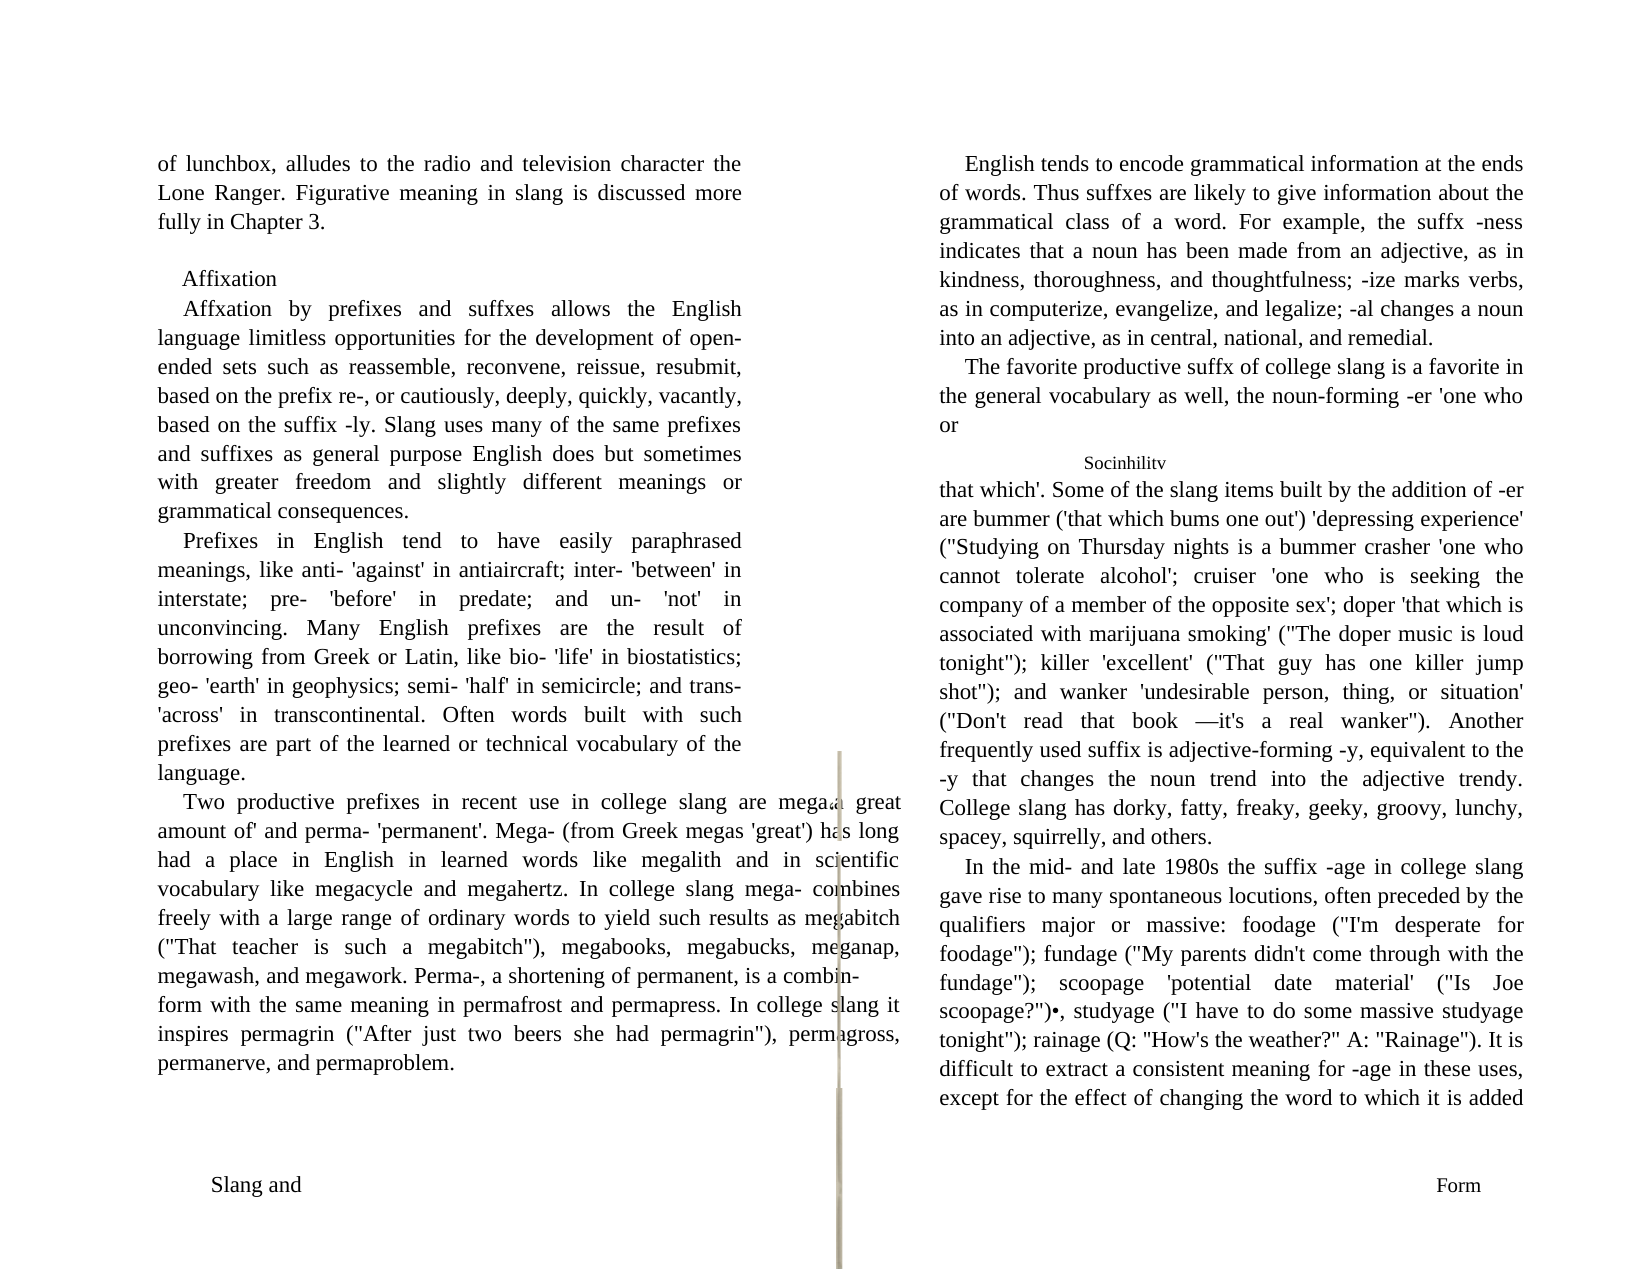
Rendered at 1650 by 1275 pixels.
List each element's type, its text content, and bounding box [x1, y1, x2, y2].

text Prefixes in English tend to have easily paraphrased meanings, like anti- 'against' in antiaircraft; inter- 'between' in interstate; pre- 'before' in predate; and un- 'not' in unconvincing. Many English prefixes are the result of borrowing from Greek or Latin, like bio- 'life' in biostatistics; geo- 'earth' in geophysics; semi- 'half' in semicircle; and trans- 'across' in transcontinental. Often words built with such prefixes are part of the learned or technical vocabulary of the language. [157, 527, 743, 785]
picture [836, 855, 843, 1269]
text Affxation by prefixes and suffxes allows the English language limitless opportunities for the development of open-ended sets such as reassemble, reconvene, reissue, resubmit, based on the prefix re-, or cautiously, deeply, quickly, vacantly, based on the suffix -ly. Slang uses many of the same prefixes and suffixes as general purpose English does but sometimes with greater freedom and slightly different meanings or grammatical consequences. [157, 295, 743, 524]
text Two productive prefixes in recent use in college slang are megaa great amount of' and perma- 'permanent'. Mega- (from Greek megas 'great') has long had a place in English in learned words like megalith and in scientific vocabulary like megacycle and megahertz. In college slang mega- combines freely with a large range of ordinary words to yield such results as megabitch ("That teacher is such a megabitch"), megabooks, megabucks, meganap, megawash, and megawork. Perma-, a shortening of permanent, is a combin- ing form with the same meaning in permafrost and permapress. In college slang it inspires permagrin ("After just two beers she had permagrin"), permagross, permanerve, and permaproblem. [157, 788, 841, 1075]
picture [837, 751, 842, 841]
text Affixation [182, 265, 743, 292]
text The favorite productive suffx of college slang is a favorite in the general vocabulary as well, the noun-forming -er 'one who or [939, 353, 1524, 437]
text English tends to encode grammatical information at the ends of words. Thus suffxes are likely to give information about the grammatical class of a word. For example, the suffx -ness indicates that a noun has been made from an adjective, as in kindness, thoroughness, and thoughtfulness; -ize marks verbs, as in computerize, evangelize, and legalize; -al changes a noun into an adjective, as in central, national, and remedial. [939, 150, 1524, 350]
text that which'. Some of the slang items built by the addition of -er are bummer ('that which bums one out') 'depressing experience' ("Studying on Thursday nights is a bummer crasher 'one who cannot tolerate alcohol'; cruiser 'one who is seeking the company of a member of the opposite sex'; doper 'that which is associated with marijuana smoking' ("The doper music is loud tonight"); killer 'excellent' ("That guy has one killer jump shot"); and wanker 'undesirable person, thing, or situation' ("Don't read that book —it's a real wanker"). Another frequently used suffix is adjective-forming -y, equivalent to the -y that changes the noun trend into the adjective trendy. College slang has dorky, fatty, freaky, geeky, groovy, lunchy, spacey, squirrelly, and others. [939, 476, 1524, 849]
picture [829, 802, 834, 810]
text of lunchbox, alludes to the radio and television character the Lone Ranger. Figurative meaning in slang is discussed more fully in Chapter 3. [157, 150, 743, 234]
text Socinhilitv [1084, 452, 1526, 474]
